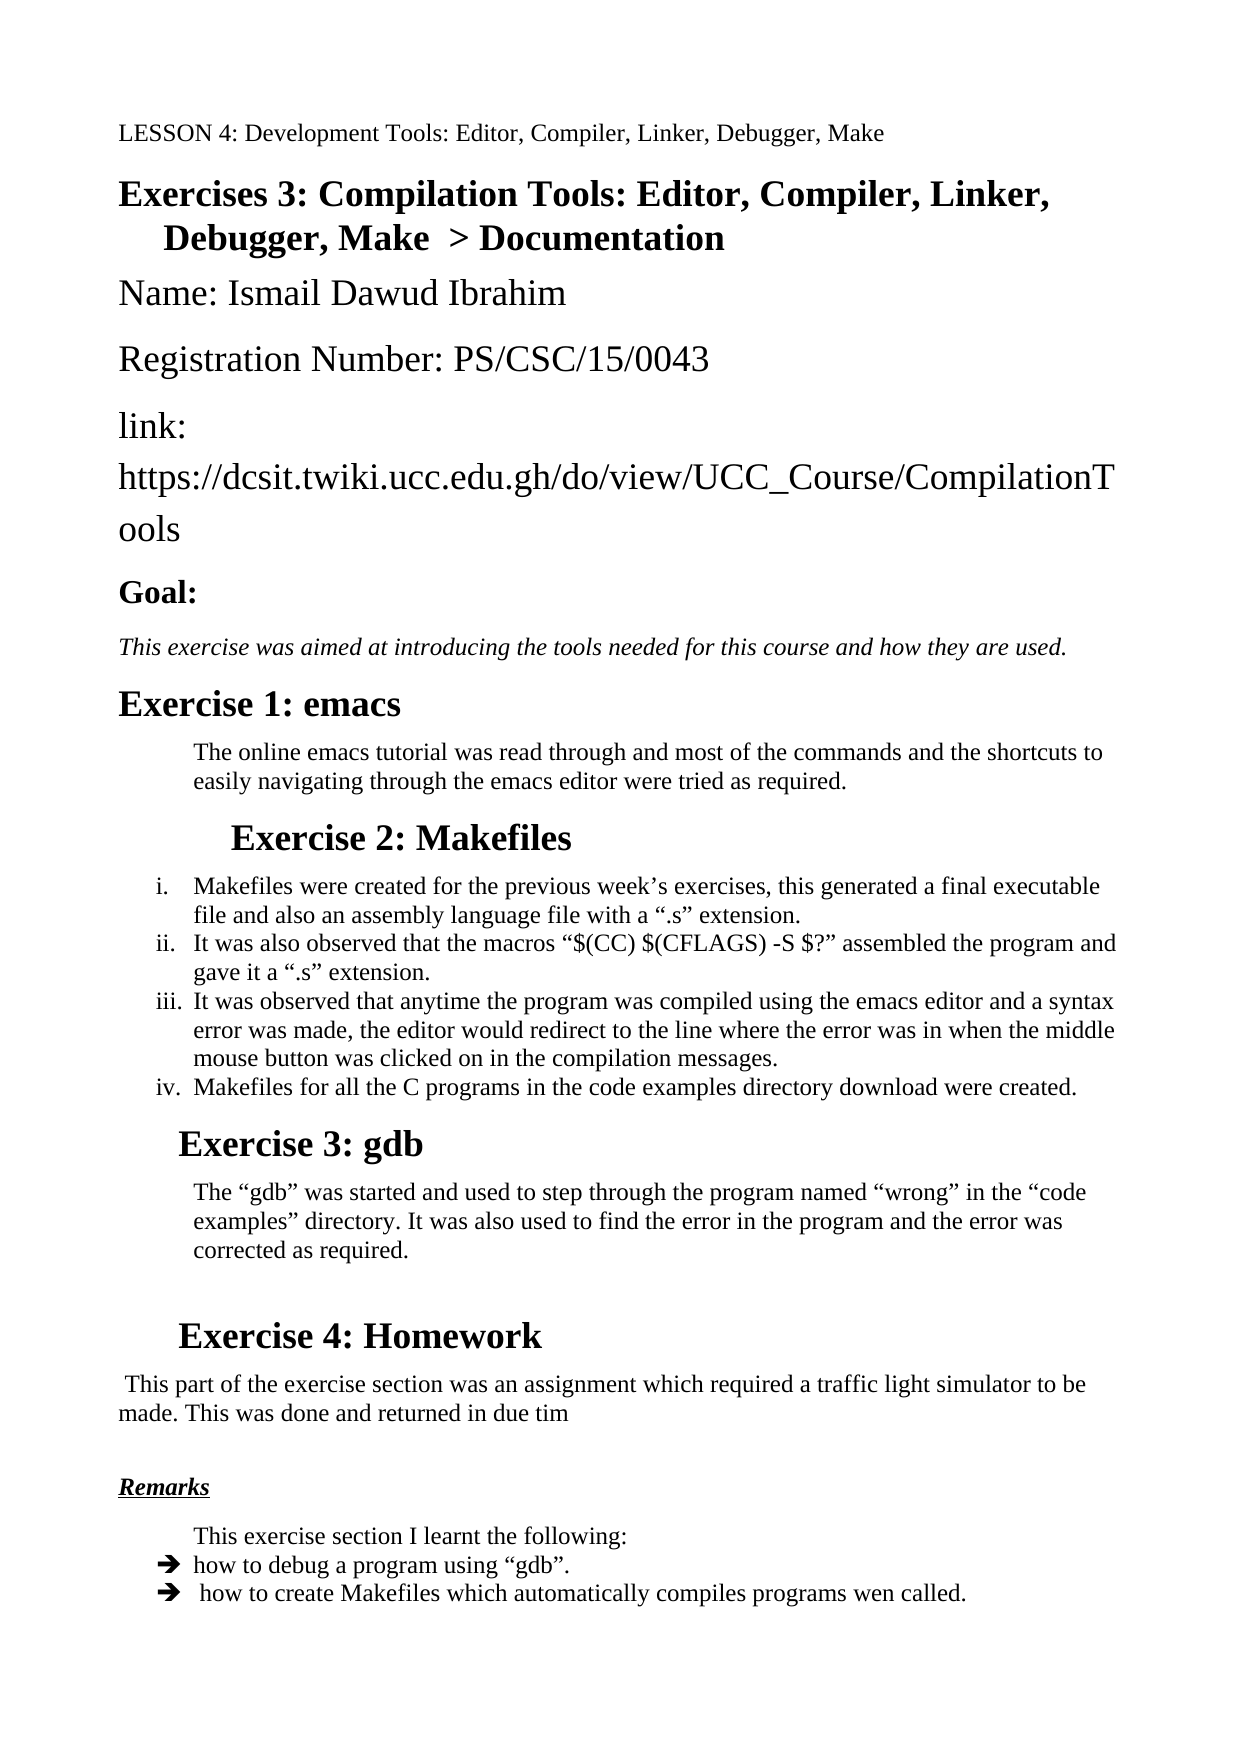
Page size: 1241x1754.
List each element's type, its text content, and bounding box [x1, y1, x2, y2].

subtitle Exercises 3: Compilation Tools: Editor, Compiler, Linker, Debugger, Make > Documentation [118, 172, 1122, 258]
text Remarks [118, 1472, 1122, 1501]
subtitle Exercise 4: Homework [178, 1313, 1122, 1356]
list It was observed that anytime the program was compiled using the emacs editor and a syntax error was made, the editor would redirect to the line where the error was in when the middle mouse button was clicked on in the compilation messages. [156, 986, 1122, 1072]
list It was also observed that the macros “$(CC) $(CFLAGS) -S $?” assembled the program and gave it a “.s” extension. [156, 928, 1122, 986]
list This exercise section I learnt the following: [193, 1521, 1122, 1550]
text link: https://dcsit.twiki.ucc.edu.gh/do/view/UCC_Course/CompilationTools [118, 403, 1122, 549]
text This part of the exercise section was an assignment which required a traffic light simulator to be made. This was done and returned in due tim [118, 1369, 1122, 1426]
subtitle Exercise 2: Makefiles [231, 815, 1122, 858]
list Makefiles were created for the previous week’s exercises, this generated a final executable file and also an assembly language file with a “.s” extension. [156, 871, 1122, 928]
text Goal: [118, 573, 1122, 611]
subtitle This exercise was aimed at introducing the tools needed for this course and how they are used. [118, 632, 1122, 661]
list The “gdb” was started and used to step through the program named “wrong” in the “code examples” directory. It was also used to find the error in the program and the error was corrected as required. [193, 1177, 1122, 1264]
list The online emacs tutorial was read through and most of the commands and the shortcuts to easily navigating through the emacs editor were tried as required. [193, 737, 1122, 794]
list how to debug a program using “gdb”. [156, 1550, 1122, 1578]
list how to create Makefiles which automatically compiles programs wen called. [156, 1578, 1122, 1607]
subtitle Exercise 1: emacs [118, 681, 1122, 724]
subtitle Exercise 3: gdb [178, 1122, 1122, 1165]
text Name: Ismail Dawud Ibrahim [118, 271, 1122, 314]
text Registration Number: PS/CSC/15/0043 [118, 337, 1122, 380]
text LESSON 4: Development Tools: Editor, Compiler, Linker, Debugger, Make [118, 118, 1122, 147]
list Makefiles for all the C programs in the code examples directory download were created. [156, 1072, 1122, 1101]
